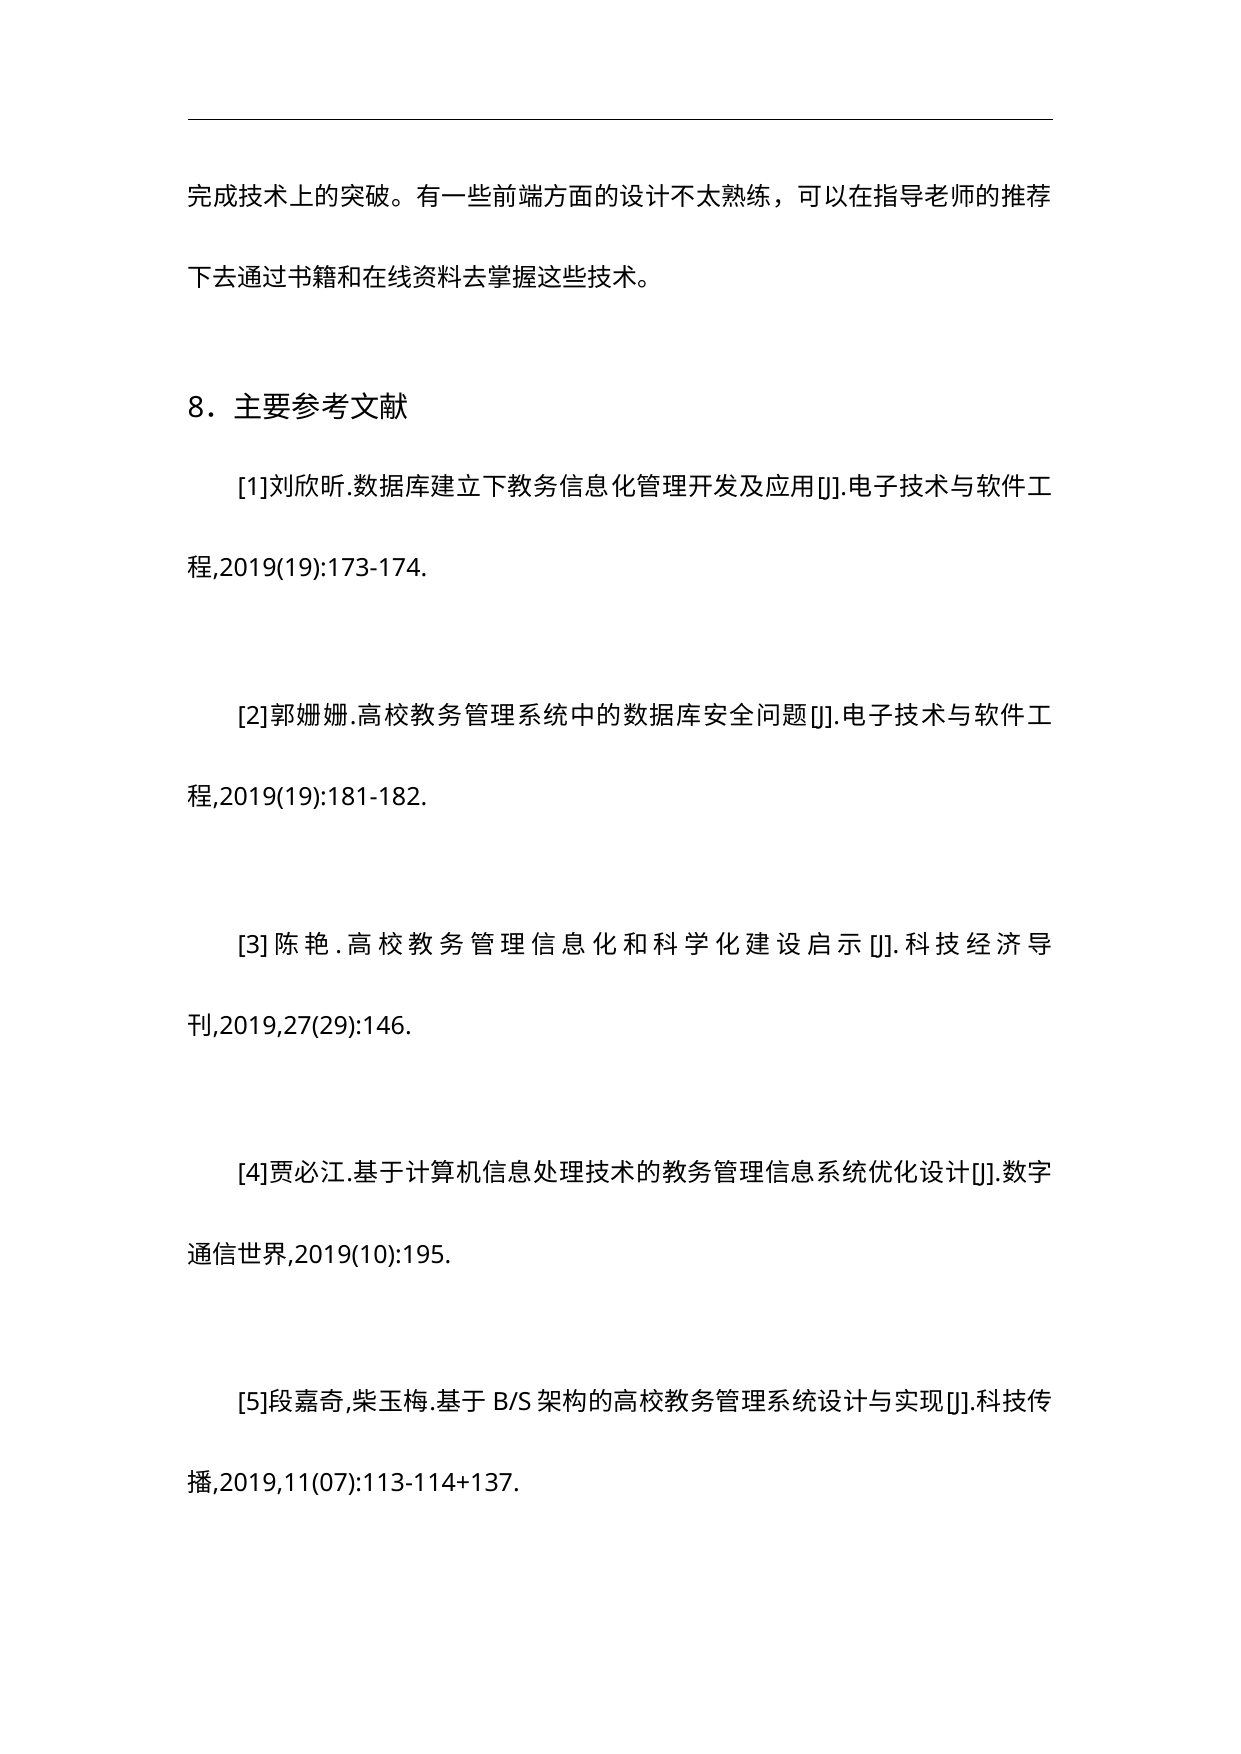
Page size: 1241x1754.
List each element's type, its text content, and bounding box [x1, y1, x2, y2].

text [187, 162, 1053, 308]
text 8．主要参考文献 [187, 383, 1053, 426]
text [5]段嘉奇,柴玉梅.基于B/S架构的高校教务管理系统设计与实现[J].科技传播,2019,11(07):113-114+137. [187, 1367, 1053, 1513]
text [3]陈艳.高校教务管理信息化和科学化建设启示[J].科技经济导刊,2019,27(29):146. [187, 910, 1053, 1056]
text [4]贾必江.基于计算机信息处理技术的教务管理信息系统优化设计[J].数字通信世界,2019(10):195. [187, 1138, 1053, 1285]
text [2]郭姗姗.高校教务管理系统中的数据库安全问题[J].电子技术与软件工程,2019(19):181-182. [187, 681, 1053, 827]
text [1]刘欣昕.数据库建立下教务信息化管理开发及应用[J].电子技术与软件工程,2019(19):173-174. [187, 452, 1053, 598]
